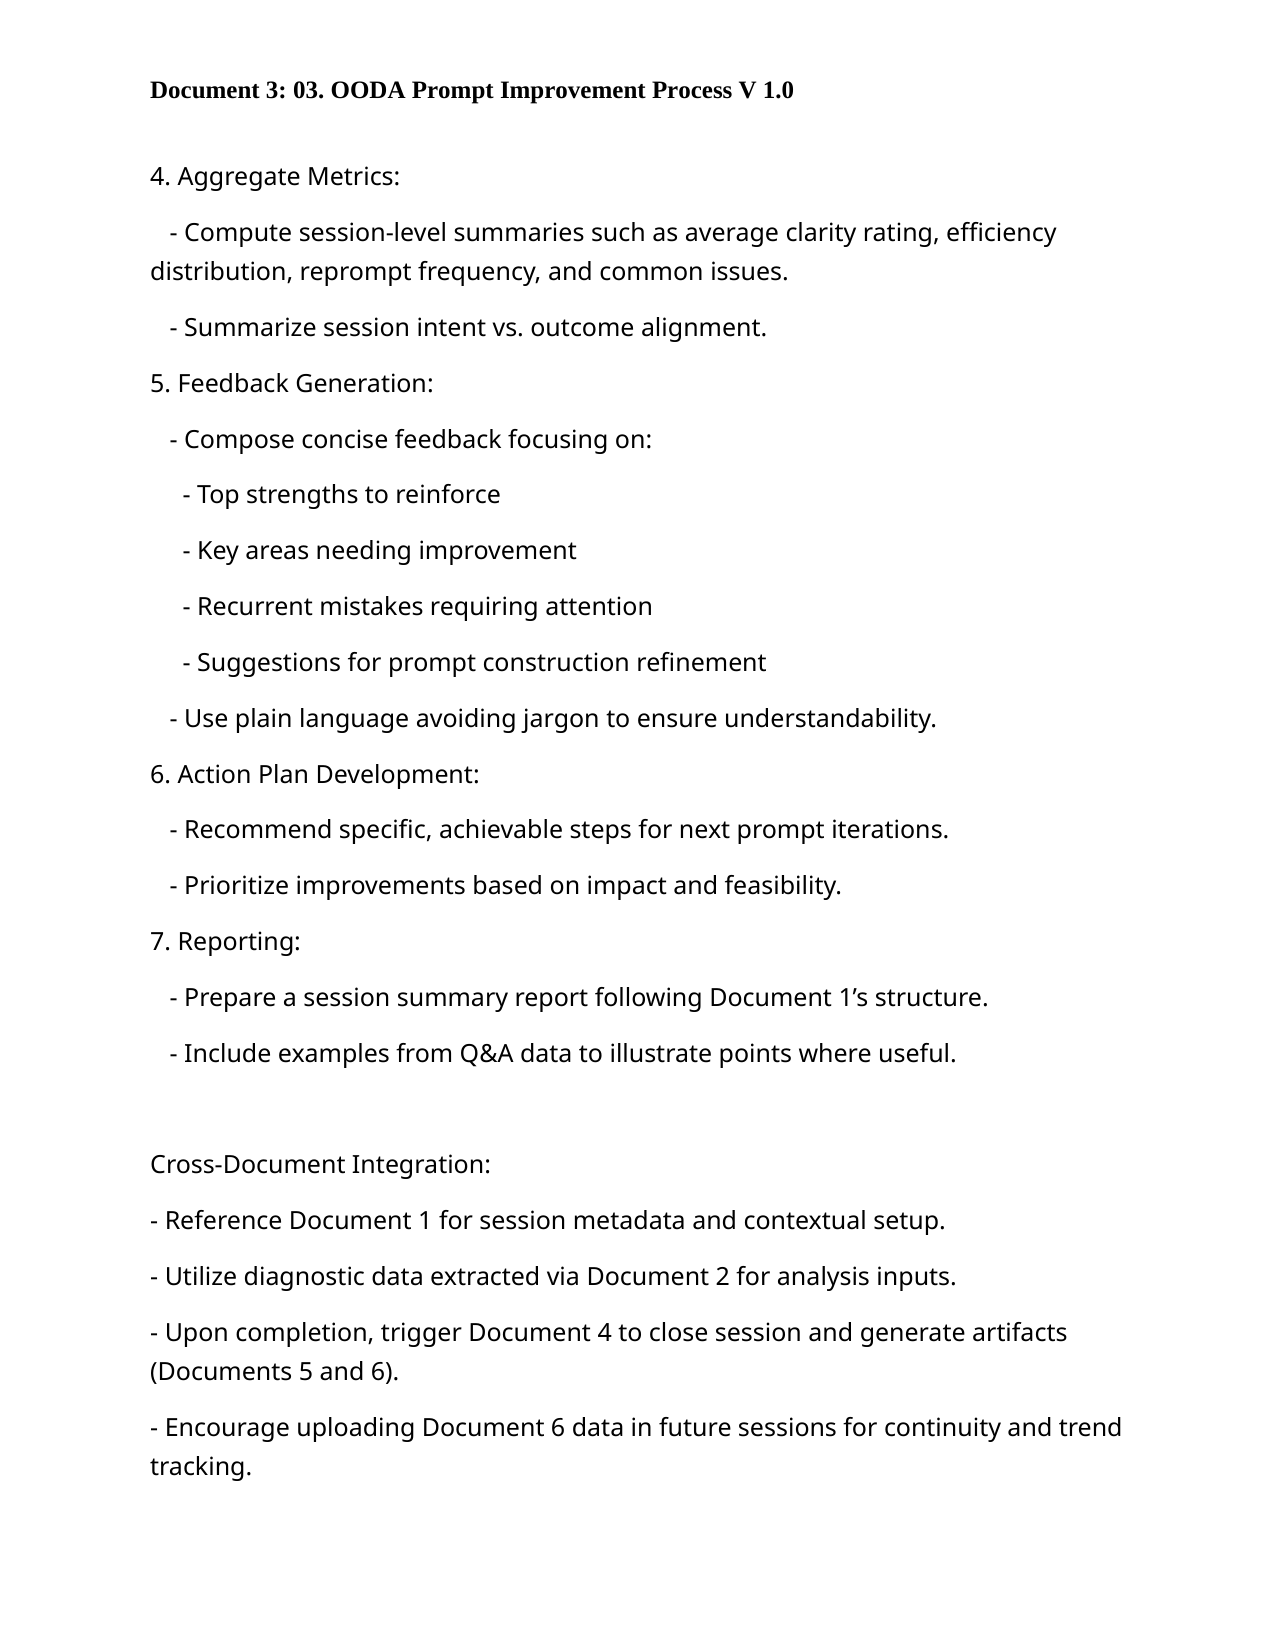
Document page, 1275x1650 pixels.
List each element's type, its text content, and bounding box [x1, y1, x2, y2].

text - Utilize diagnostic data extracted via Document 2 for analysis inputs. [150, 1259, 1125, 1293]
text - Reference Document 1 for session metadata and contextual setup. [150, 1203, 1125, 1237]
text - Compute session-level summaries such as average clarity rating, efficiency distribution, reprompt frequency, and common issues. [150, 214, 1125, 288]
text 4. Aggregate Metrics: [150, 159, 1125, 193]
text - Include examples from Q&A data to illustrate points where useful. [150, 1035, 1125, 1069]
text - Recommend specific, achievable steps for next prompt iterations. [150, 812, 1125, 846]
text - Suggestions for prompt construction refinement [150, 644, 1125, 679]
text - Top strengths to reinforce [150, 477, 1125, 511]
text - Compose concise feedback focusing on: [150, 421, 1125, 455]
text Cross-Document Integration: [150, 1147, 1125, 1181]
text 5. Feedback Generation: [150, 365, 1125, 399]
text - Summarize session intent vs. outcome alignment. [150, 309, 1125, 344]
text - Use plain language avoiding jargon to ensure understandability. [150, 700, 1125, 734]
text - Upon completion, trigger Document 4 to close session and generate artifacts (Documents 5 and 6). [150, 1314, 1125, 1388]
text 7. Reporting: [150, 924, 1125, 958]
text - Prioritize improvements based on impact and feasibility. [150, 868, 1125, 902]
text - Encourage uploading Document 6 data in future sessions for continuity and trend tracking. [150, 1409, 1125, 1483]
text 6. Action Plan Development: [150, 756, 1125, 790]
text - Prepare a session summary report following Document 1’s structure. [150, 979, 1125, 1014]
text - Key areas needing improvement [150, 533, 1125, 567]
text - Recurrent mistakes requiring attention [150, 589, 1125, 623]
